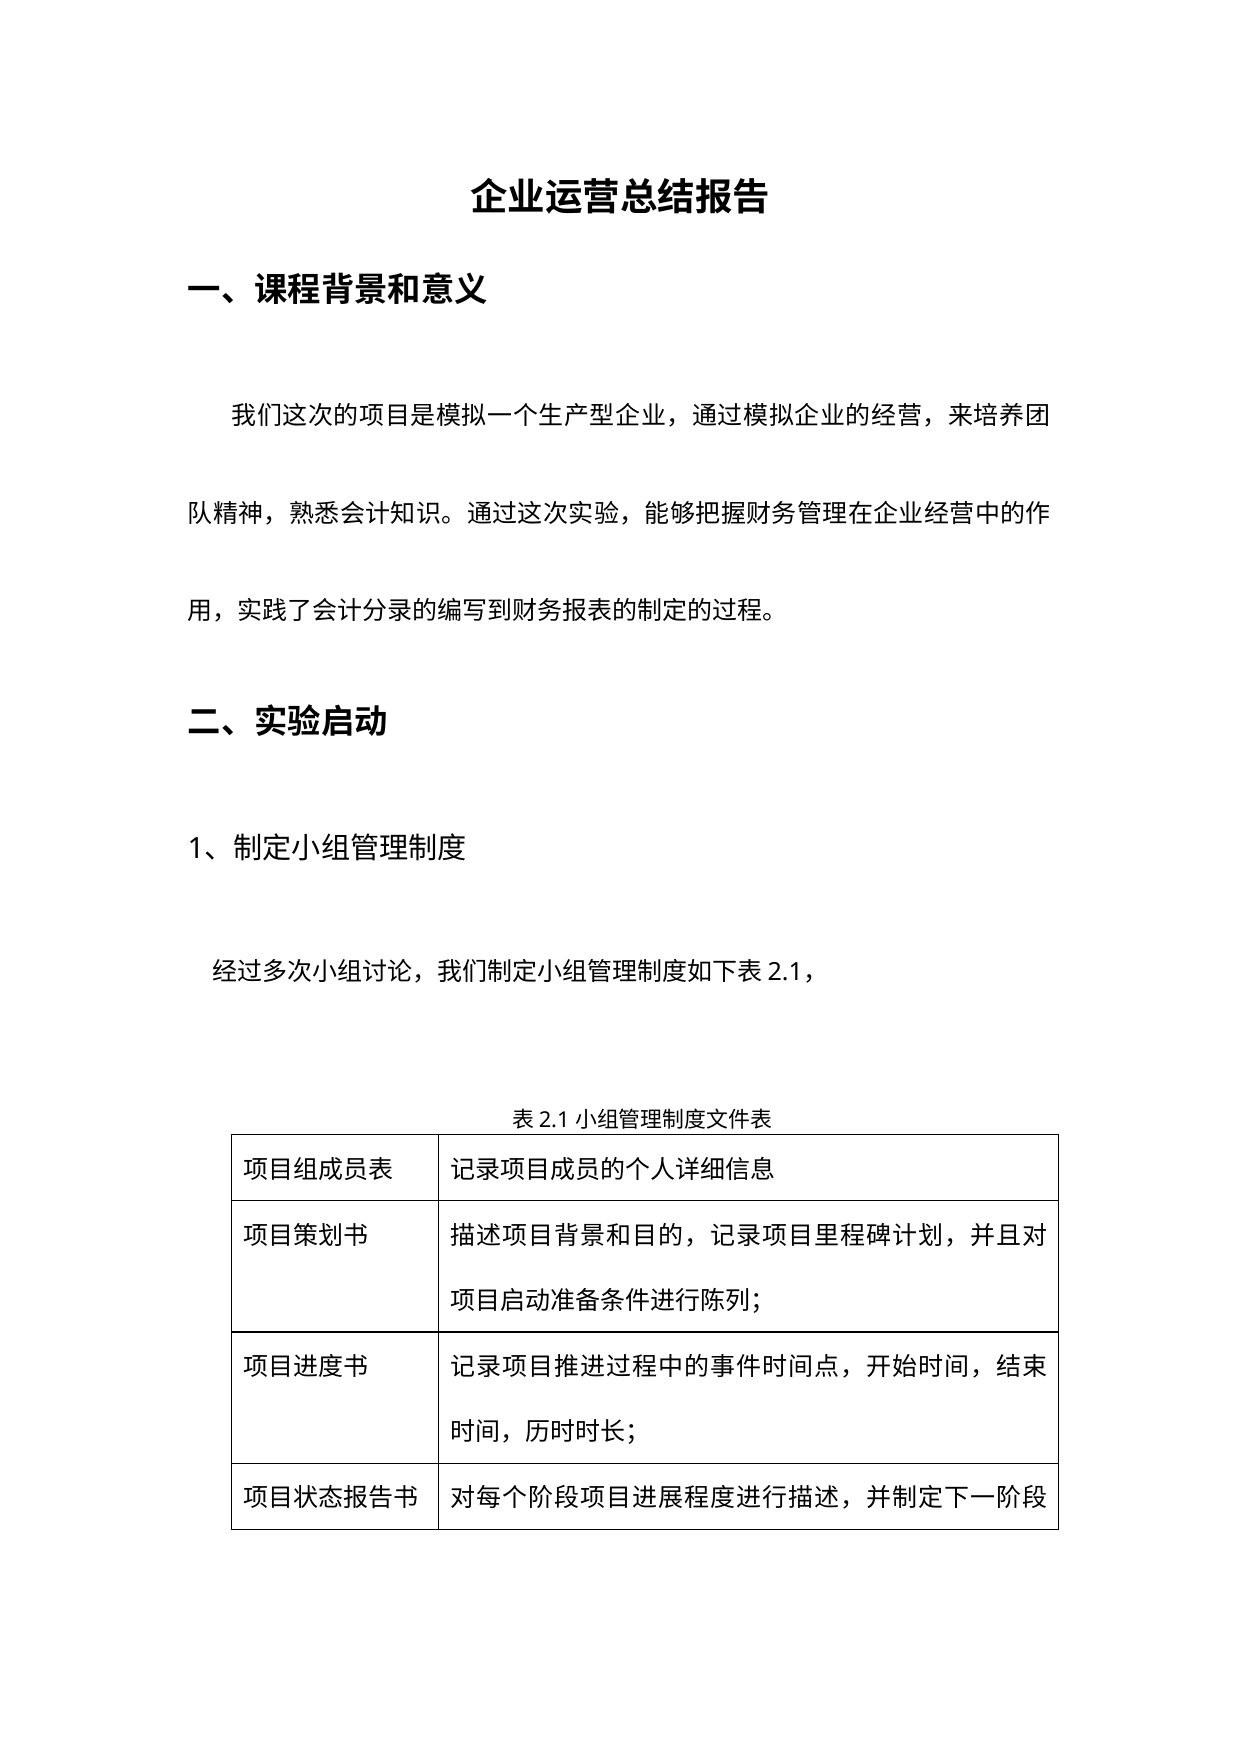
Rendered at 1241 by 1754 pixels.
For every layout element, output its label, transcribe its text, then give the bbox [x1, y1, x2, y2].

text 企业运营总结报告 [187, 162, 1053, 227]
text 经过多次小组讨论，我们制定小组管理制度如下表2.1， [187, 937, 1053, 1002]
table_header 记录项目成员的个人详细信息 [439, 1135, 1058, 1200]
text 我们这次的项目是模拟一个生产型企业，通过模拟企业的经营，来培养团队精神，熟悉会计知识。通过这次实验，能够把握财务管理在企业经营中的作用，实践了会计分录的编写到财务报表的制定的过程。 [187, 381, 1053, 641]
text 表2.1 小组管理制度文件表 [187, 1102, 1053, 1134]
subtitle 1、制定小组管理制度 [187, 814, 1053, 879]
table_cell 记录项目推进过程中的事件时间点，开始时间，结束时间，历时时长； [439, 1333, 1058, 1462]
table_cell 项目状态报告书 [232, 1464, 438, 1528]
table_cell 描述项目背景和目的，记录项目里程碑计划，并且对项目启动准备条件进行陈列； [439, 1201, 1058, 1331]
table_cell 项目策划书 [232, 1201, 438, 1331]
subtitle 一、课程背景和意义 [187, 254, 1053, 319]
table_header 项目组成员表 [232, 1135, 438, 1200]
table_cell 项目进度书 [232, 1333, 438, 1462]
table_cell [439, 1464, 1058, 1528]
subtitle 二、实验启动 [187, 686, 1053, 751]
